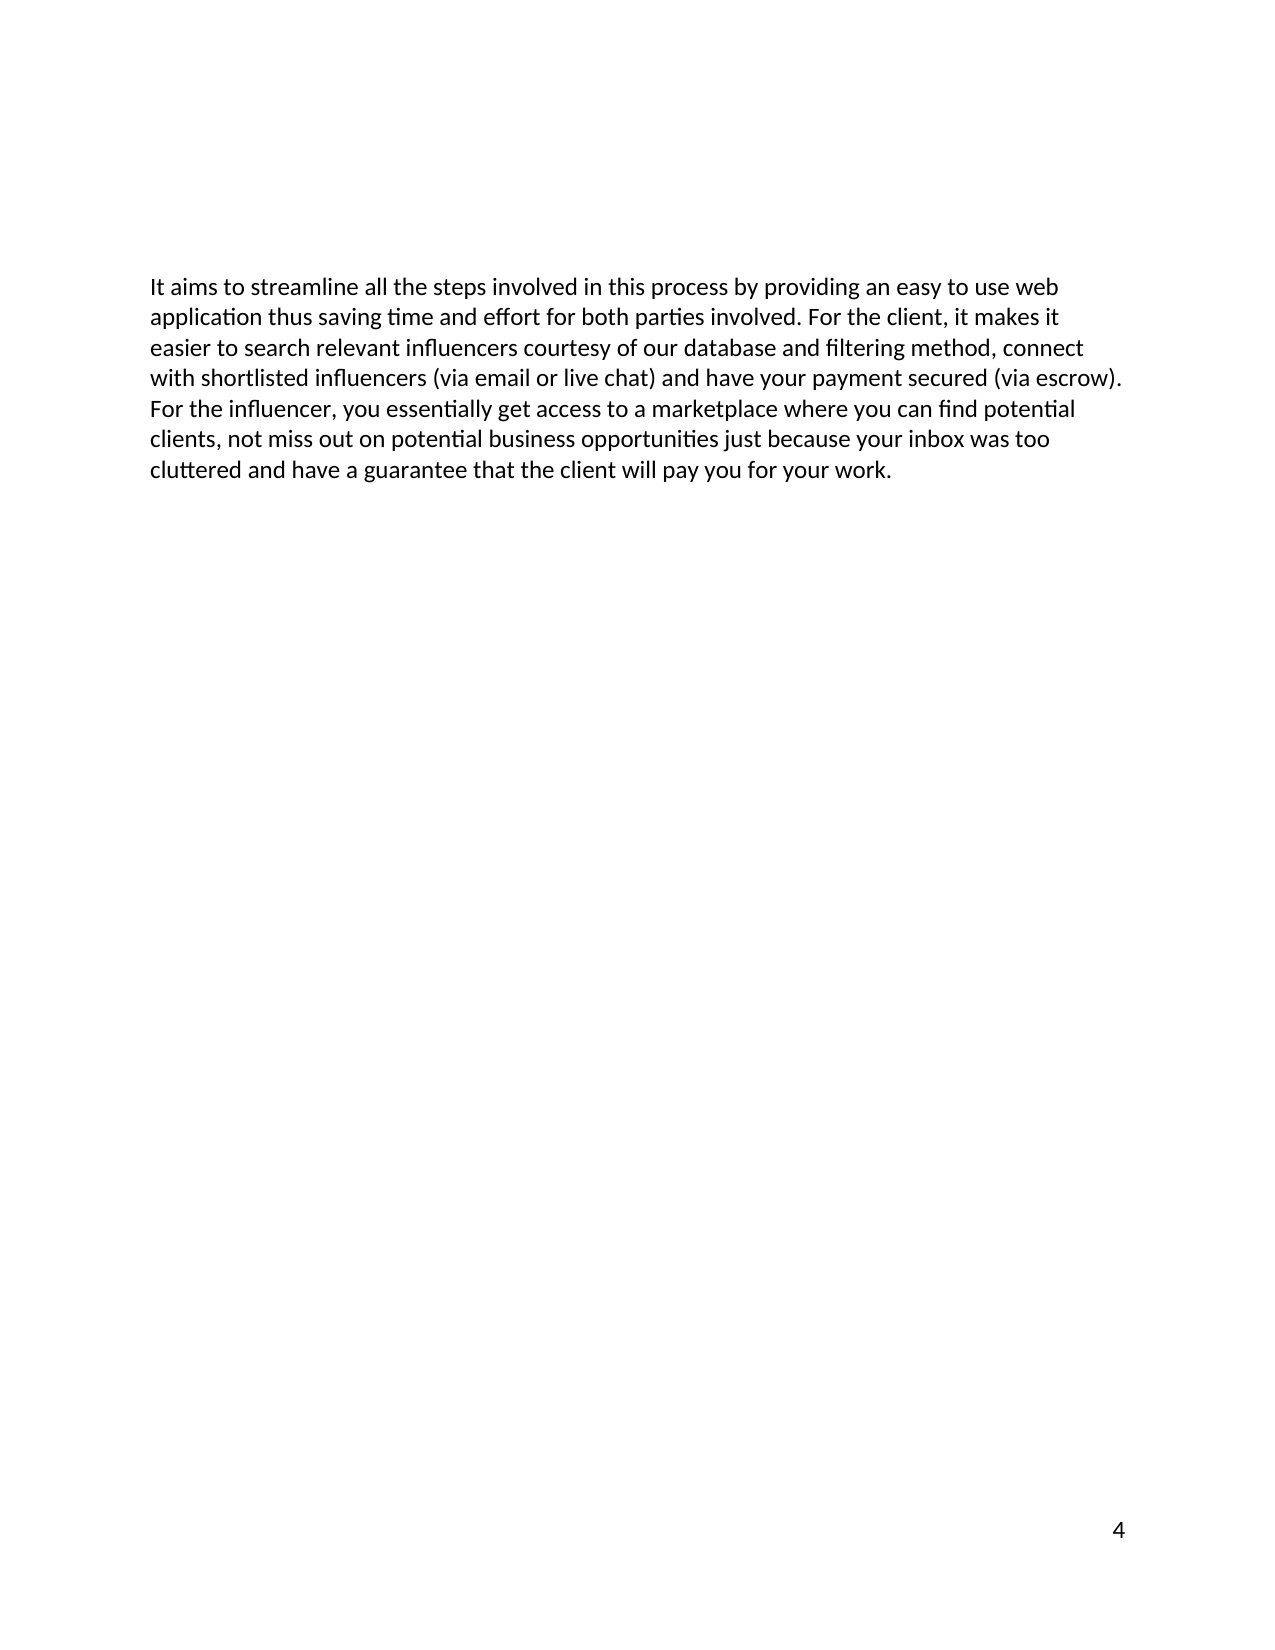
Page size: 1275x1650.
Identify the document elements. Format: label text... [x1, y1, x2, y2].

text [150, 271, 1125, 393]
text For the influencer, you essentially get access to a marketplace where you can find potential clients, not miss out on potential business opportunities just because your inbox was too cluttered and have a guarantee that the client will pay you for your work. [150, 393, 1125, 484]
